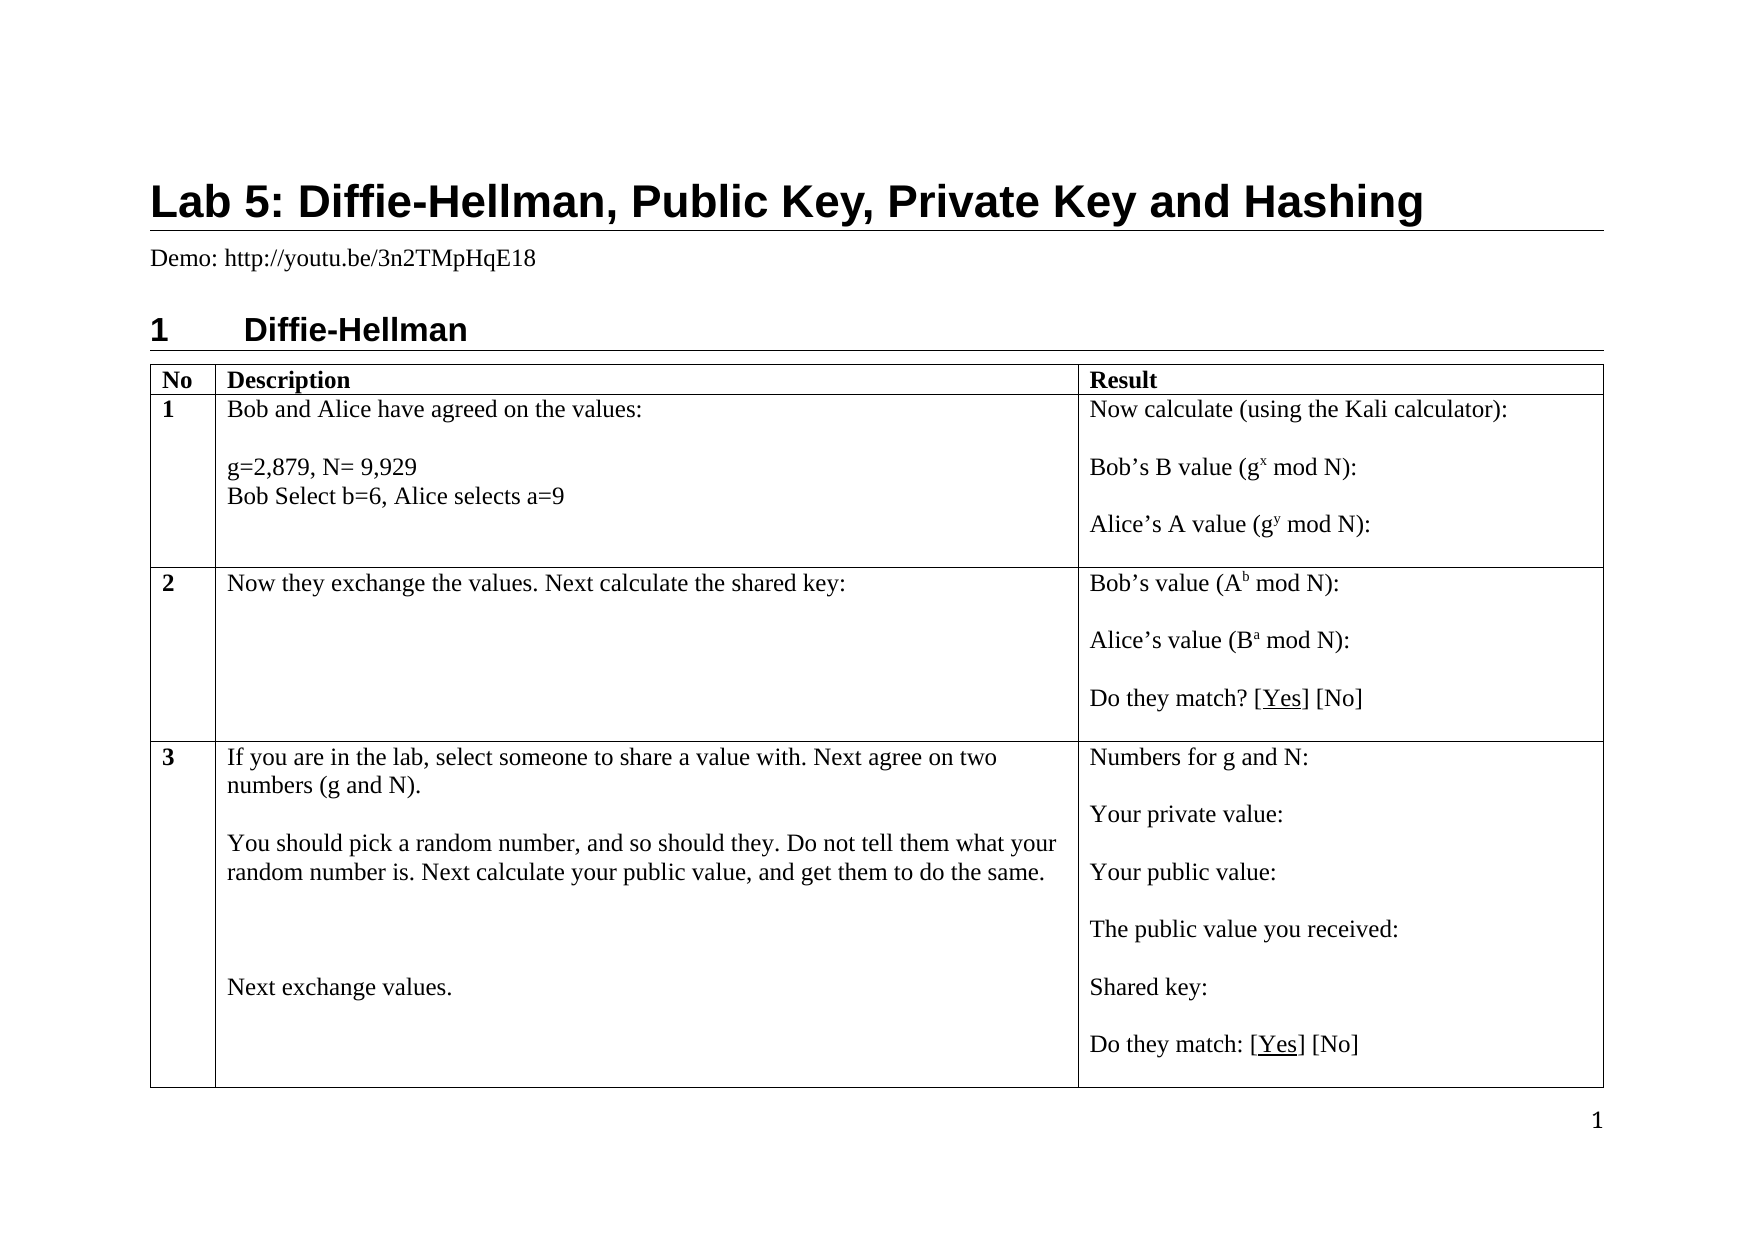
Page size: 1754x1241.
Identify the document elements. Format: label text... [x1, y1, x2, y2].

subtitle 1 Diffie-Hellman [150, 309, 1604, 350]
table_cell Now they exchange the values. Next calculate the shared key: [216, 568, 1078, 741]
table_header Description [216, 365, 1078, 393]
table_cell If you are in the lab, select someone to share a value with. Next agree on two numbers (g and N). You should pick a random number, and so should they. Do not tell them what your random number is. Next calculate your public value, and get them to do the same. Next exchange values. [216, 742, 1078, 1087]
table_cell Bob’s value (Ab mod N): Alice’s value (Ba mod N): Do they match? [Yes] [No] [1079, 568, 1603, 741]
table_cell Numbers for g and N: Your private value: Your public value: The public value you received: Shared key: Do they match: [Yes] [No] [1079, 742, 1603, 1087]
table_cell 1 [151, 395, 215, 567]
subtitle Lab 5: Diffie-Hellman, Public Key, Private Key and Hashing [150, 175, 1604, 230]
table_cell Bob and Alice have agreed on the values: g=2,879, N= 9,929 Bob Select b=6, Alice selects a=9 [216, 395, 1078, 567]
text Demo: http://youtu.be/3n2TMpHqE18 [150, 243, 1604, 272]
table_cell 3 [151, 742, 215, 1087]
table_header No [151, 365, 215, 393]
table_cell Now calculate (using the Kali calculator): Bob’s B value (gx mod N): Alice’s A value (gy mod N): [1079, 395, 1603, 567]
table_header Result [1079, 365, 1603, 393]
table_cell 2 [151, 568, 215, 741]
